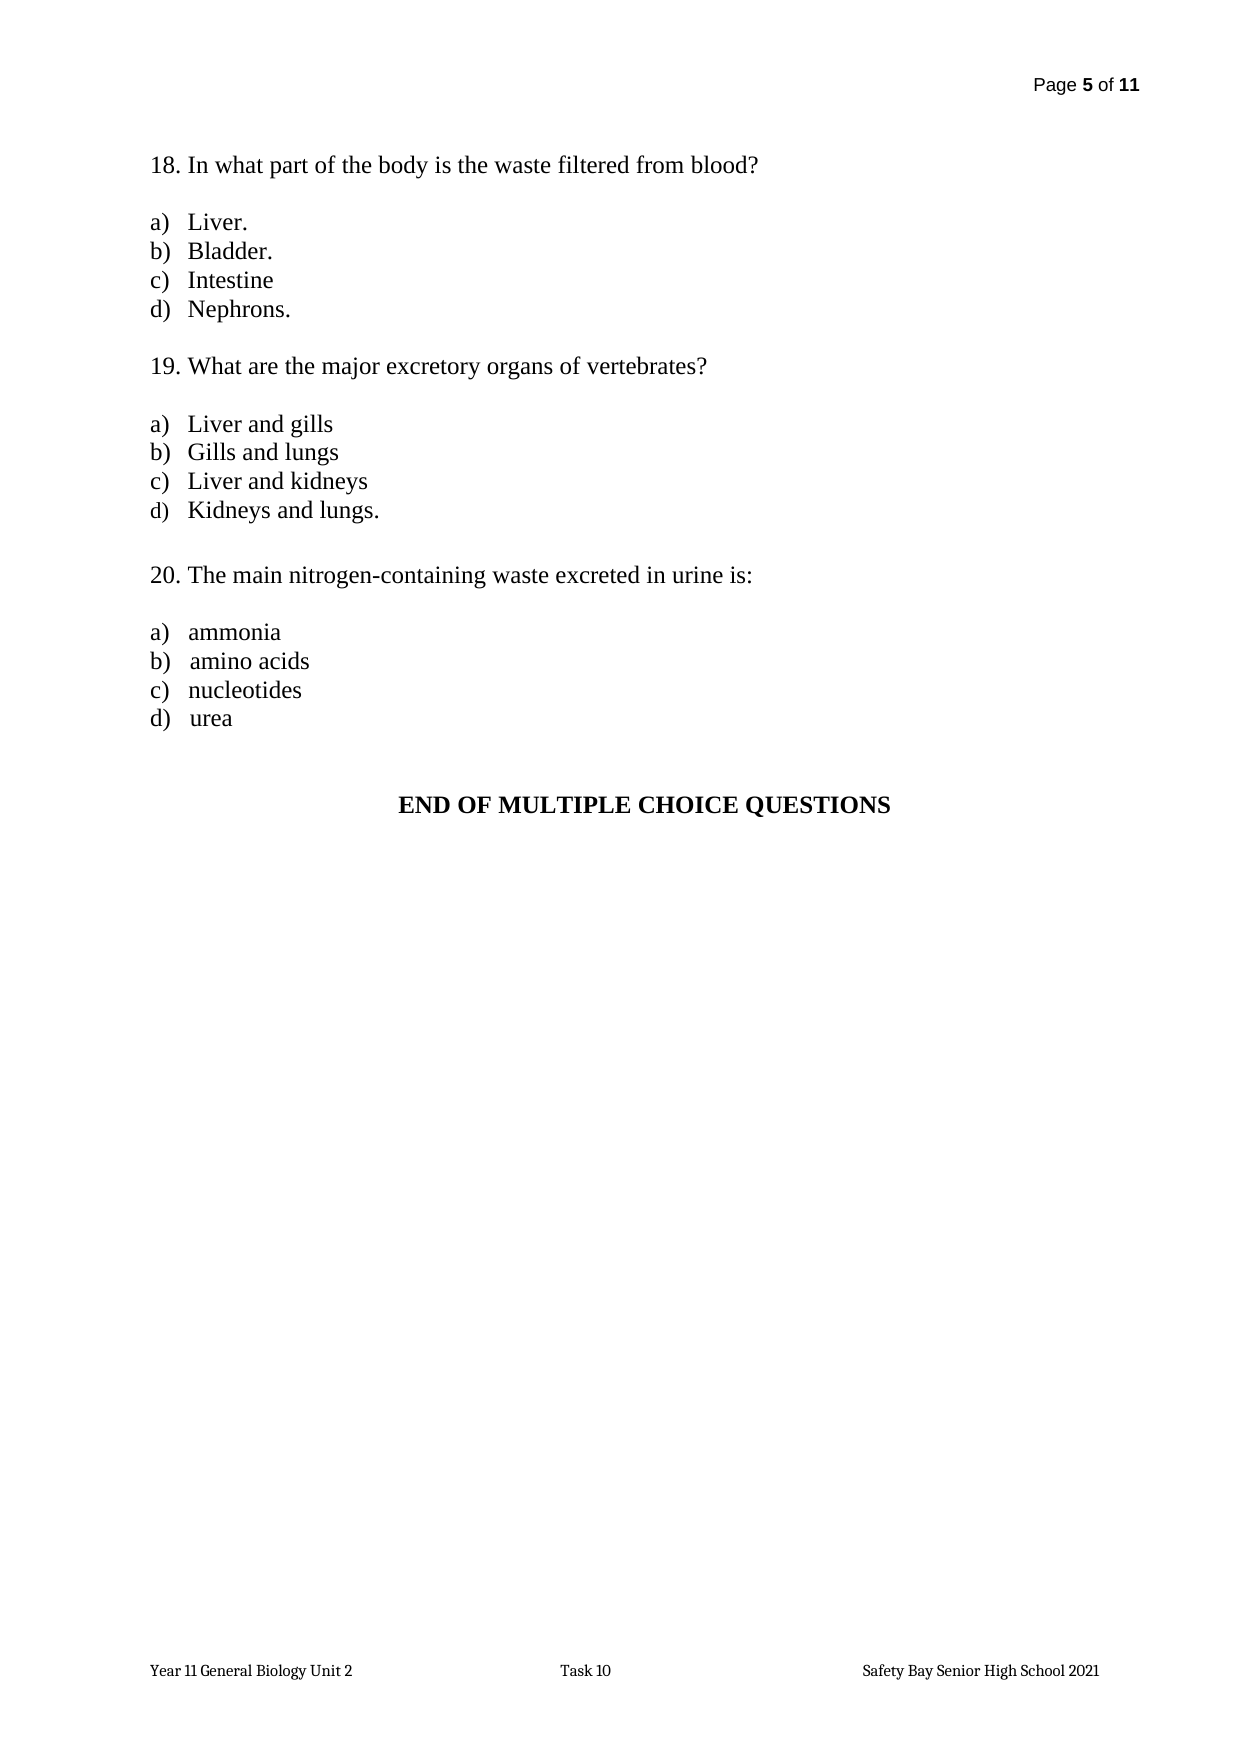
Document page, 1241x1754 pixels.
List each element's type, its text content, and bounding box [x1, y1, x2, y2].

text 19. What are the major excretory organs of vertebrates? [150, 351, 1139, 380]
list Liver and kidneys [150, 466, 1139, 495]
list Intestine [150, 265, 1139, 294]
text END OF MULTIPLE CHOICE QUESTIONS [150, 790, 1139, 818]
text 20. The main nitrogen-containing waste excreted in urine is: [150, 560, 1139, 588]
list Kidneys and lungs. [150, 495, 1139, 524]
text d) urea [150, 703, 1139, 732]
text a) ammonia [150, 617, 1139, 646]
list Liver. [150, 207, 1139, 236]
list Liver and gills [150, 409, 1139, 437]
text c) nucleotides [150, 675, 1139, 703]
list Bladder. [150, 236, 1139, 265]
text 18. In what part of the body is the waste filtered from blood? [150, 150, 1139, 179]
list Nephrons. [150, 294, 1139, 322]
text b) amino acids [150, 646, 1139, 675]
list Gills and lungs [150, 437, 1139, 466]
